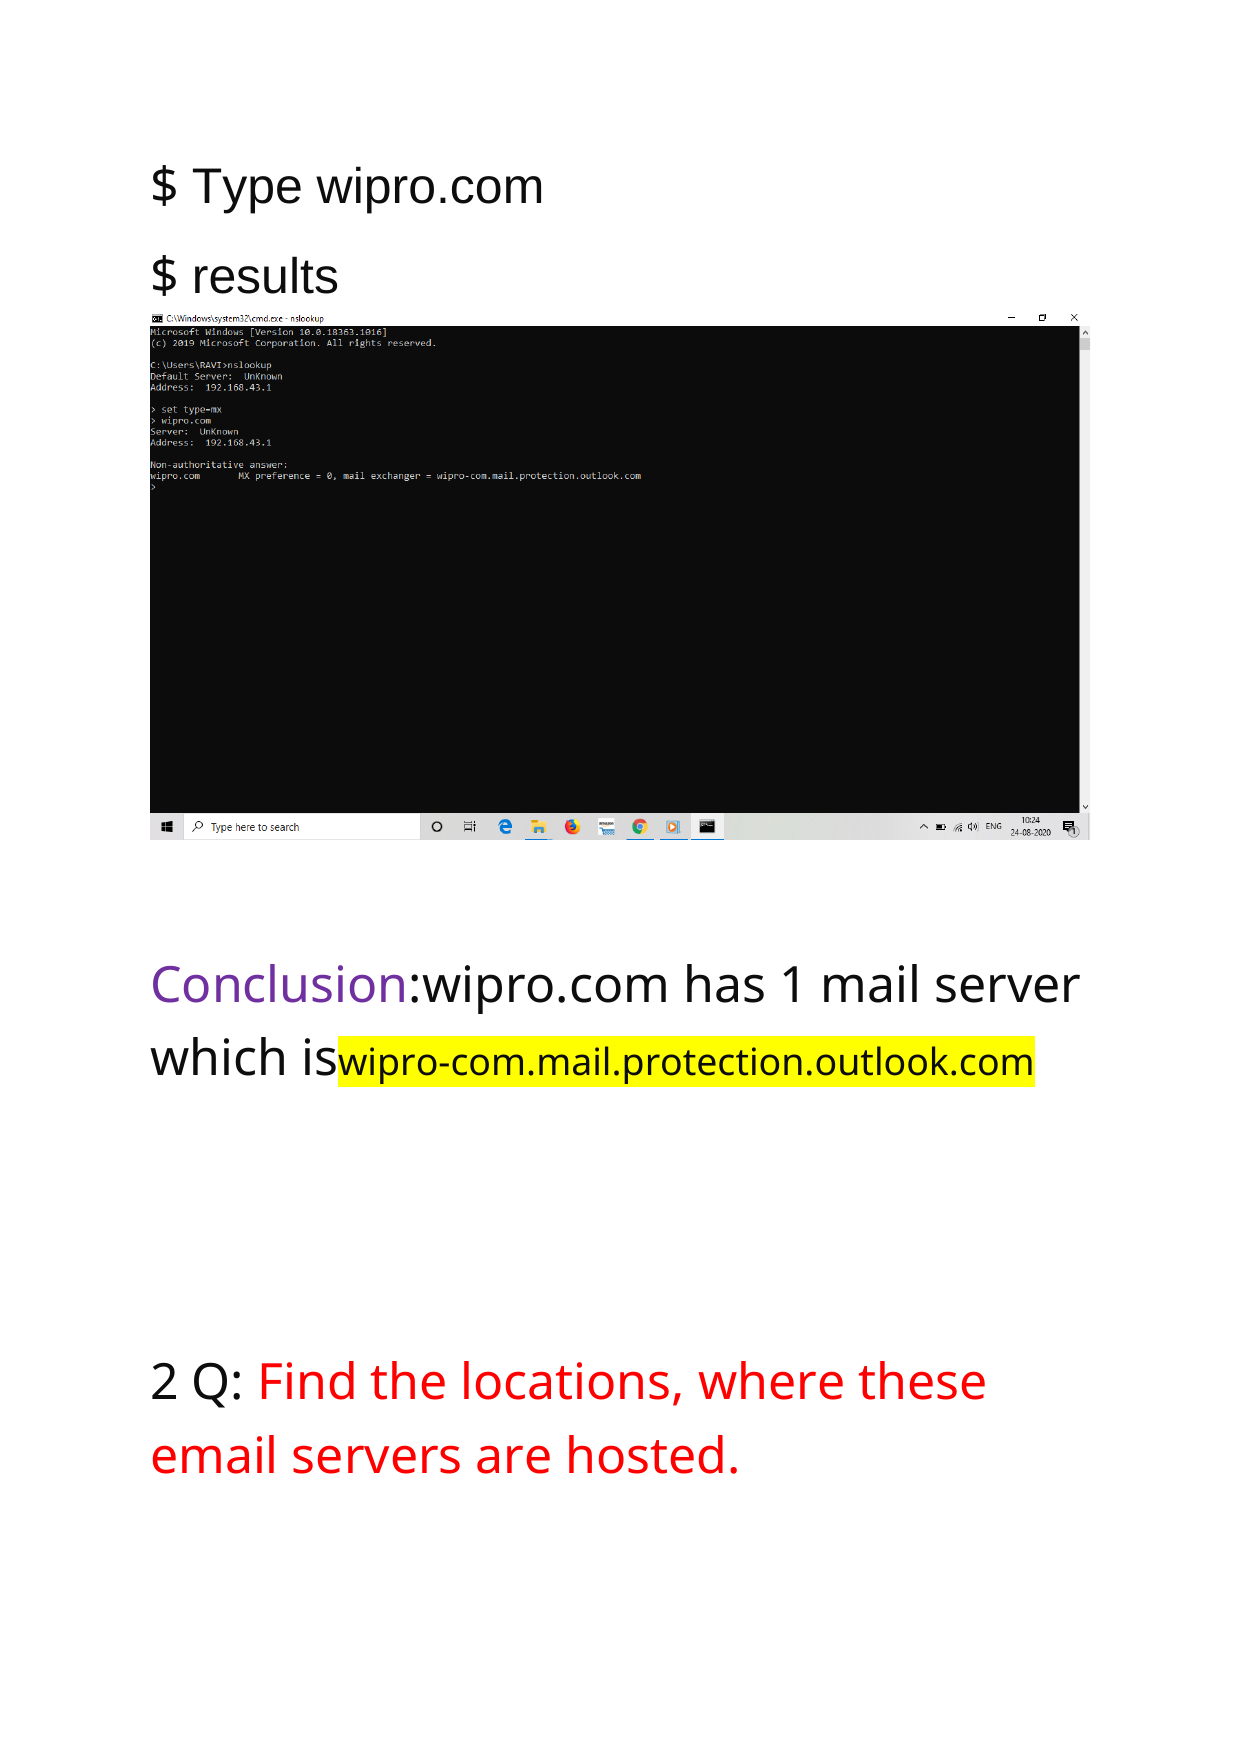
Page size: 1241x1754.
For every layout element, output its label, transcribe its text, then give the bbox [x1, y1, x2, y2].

text Conclusion:wipro.com has 1 mail server which iswipro-com.mail.protection.outlook.com [150, 949, 1090, 1091]
picture [150, 310, 1091, 840]
text 2 Q: Find the locations, where these email servers are hosted. [150, 1346, 1090, 1488]
text $ Type wipro.com [150, 150, 1090, 218]
text $ results [150, 240, 1090, 310]
